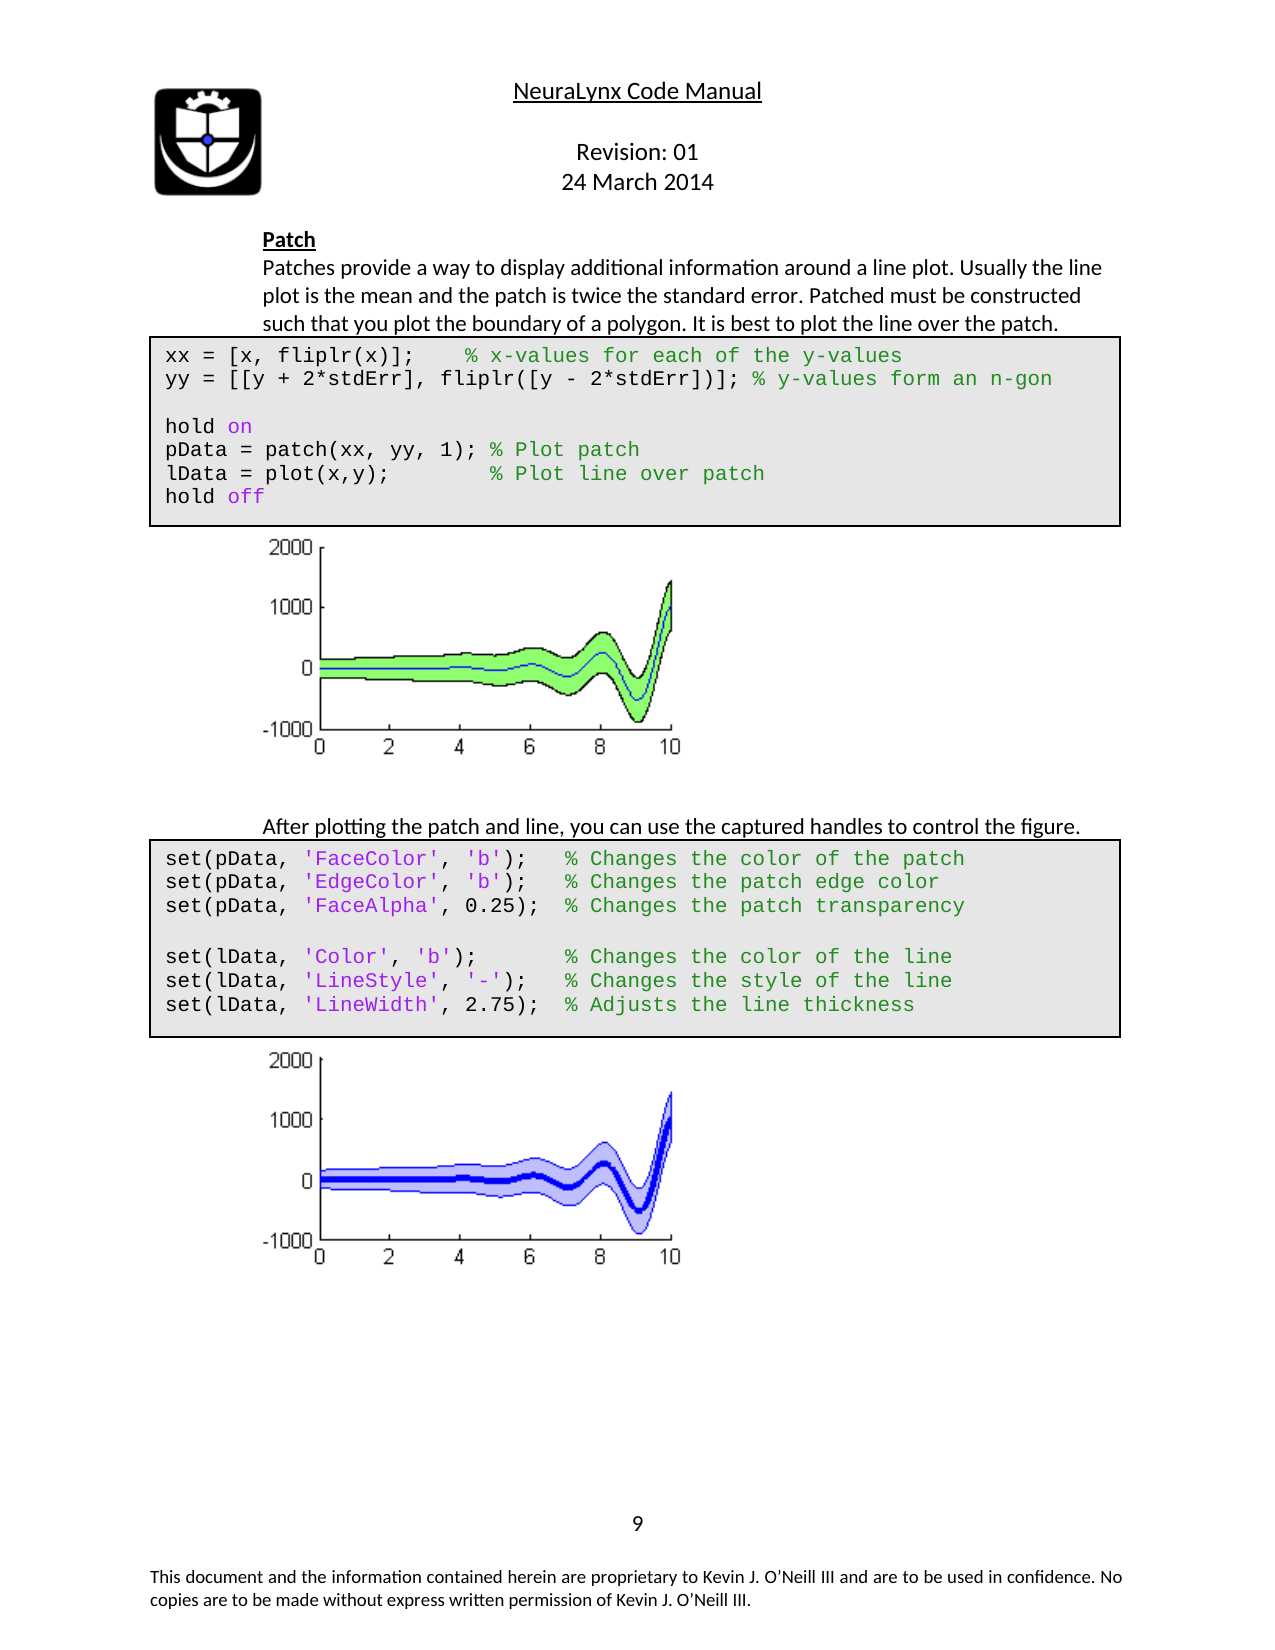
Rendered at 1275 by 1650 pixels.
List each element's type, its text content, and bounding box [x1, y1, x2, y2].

text After plotting the patch and line, you can use the captured handles to control the figure. [262, 812, 1125, 840]
picture [150, 84, 266, 200]
picture [262, 1040, 713, 1266]
text Patch [262, 225, 1125, 253]
picture [262, 531, 713, 756]
text Patches provide a way to display additional information around a line plot. Usually the line plot is the mean and the patch is twice the standard error. Patched must be constructed such that you plot the boundary of a polygon. It is best to plot the line over the patch. [262, 253, 1125, 337]
